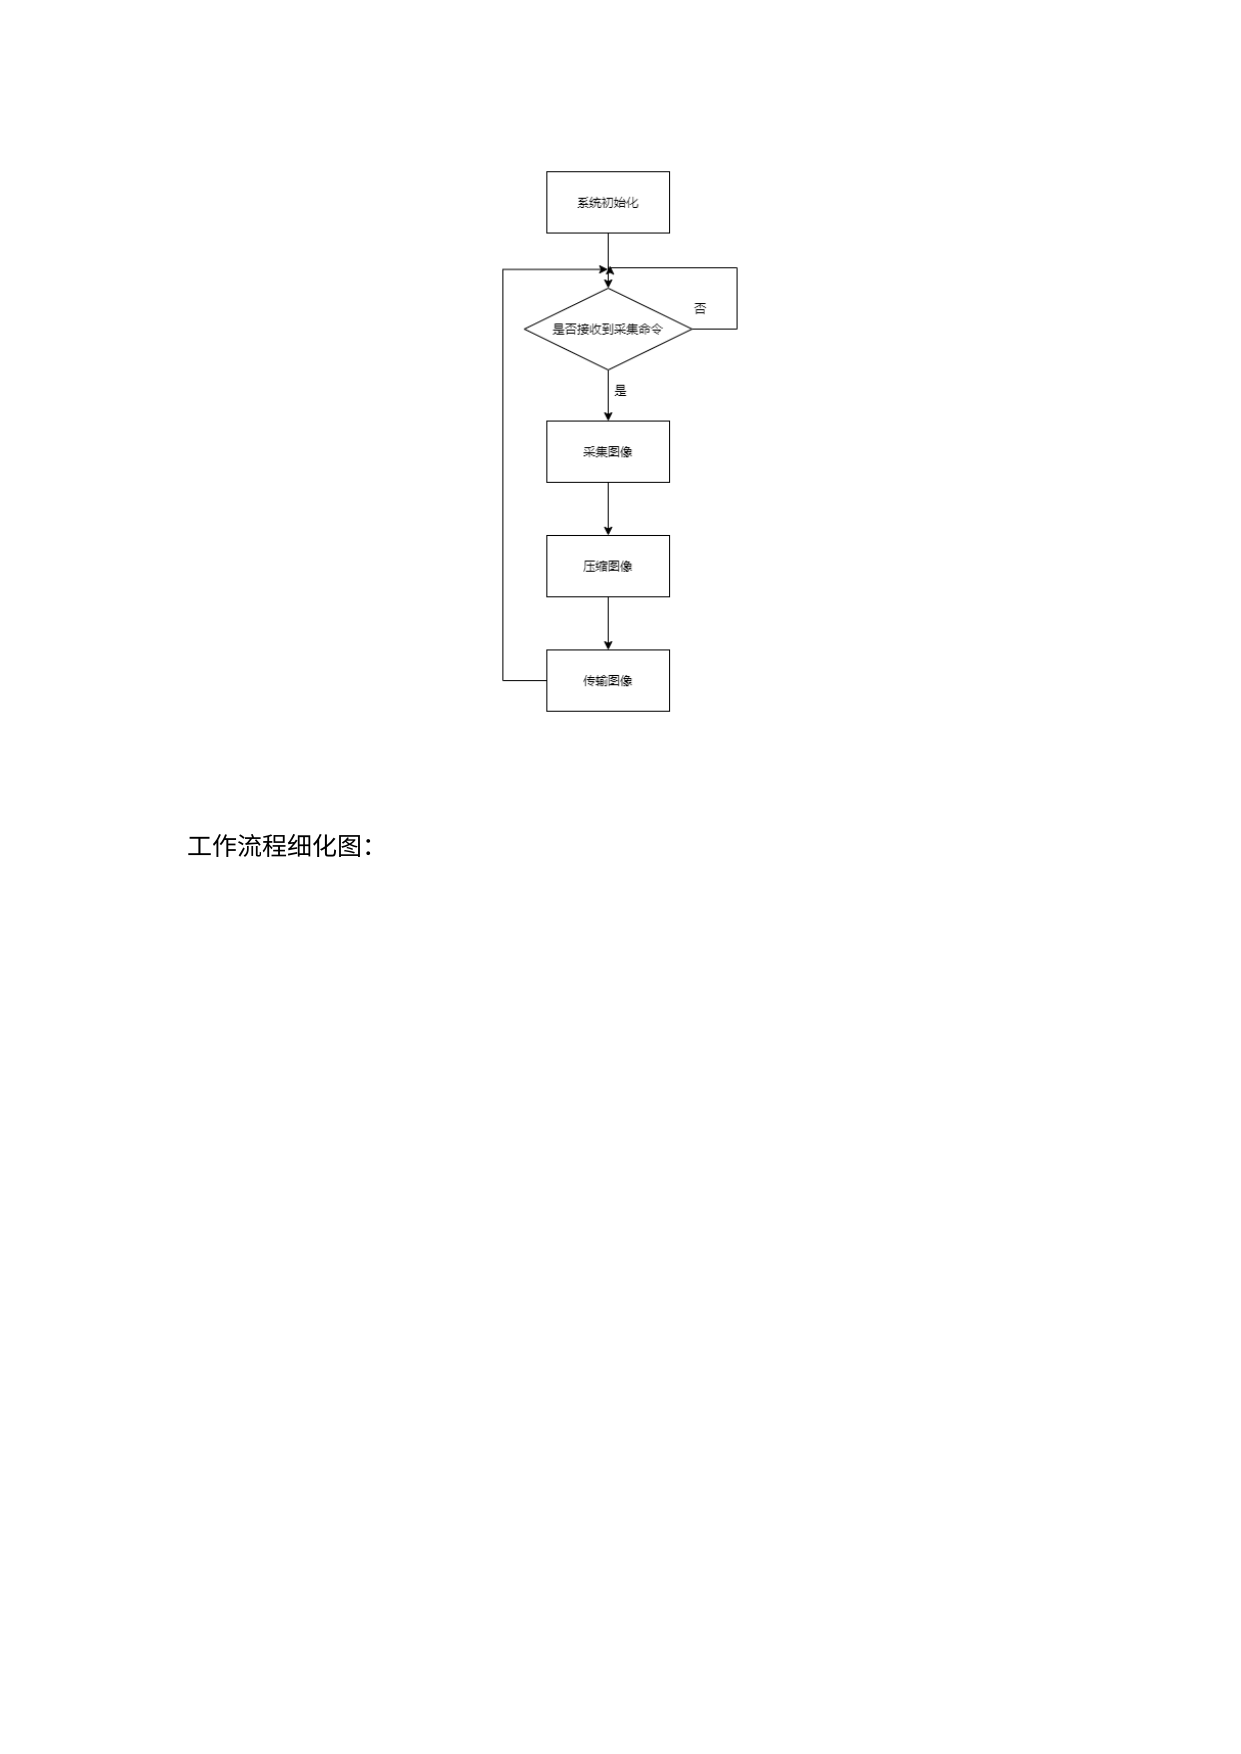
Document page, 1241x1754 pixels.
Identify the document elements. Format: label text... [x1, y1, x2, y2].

picture [485, 162, 756, 722]
text 工作流程细化图： [187, 812, 1053, 877]
